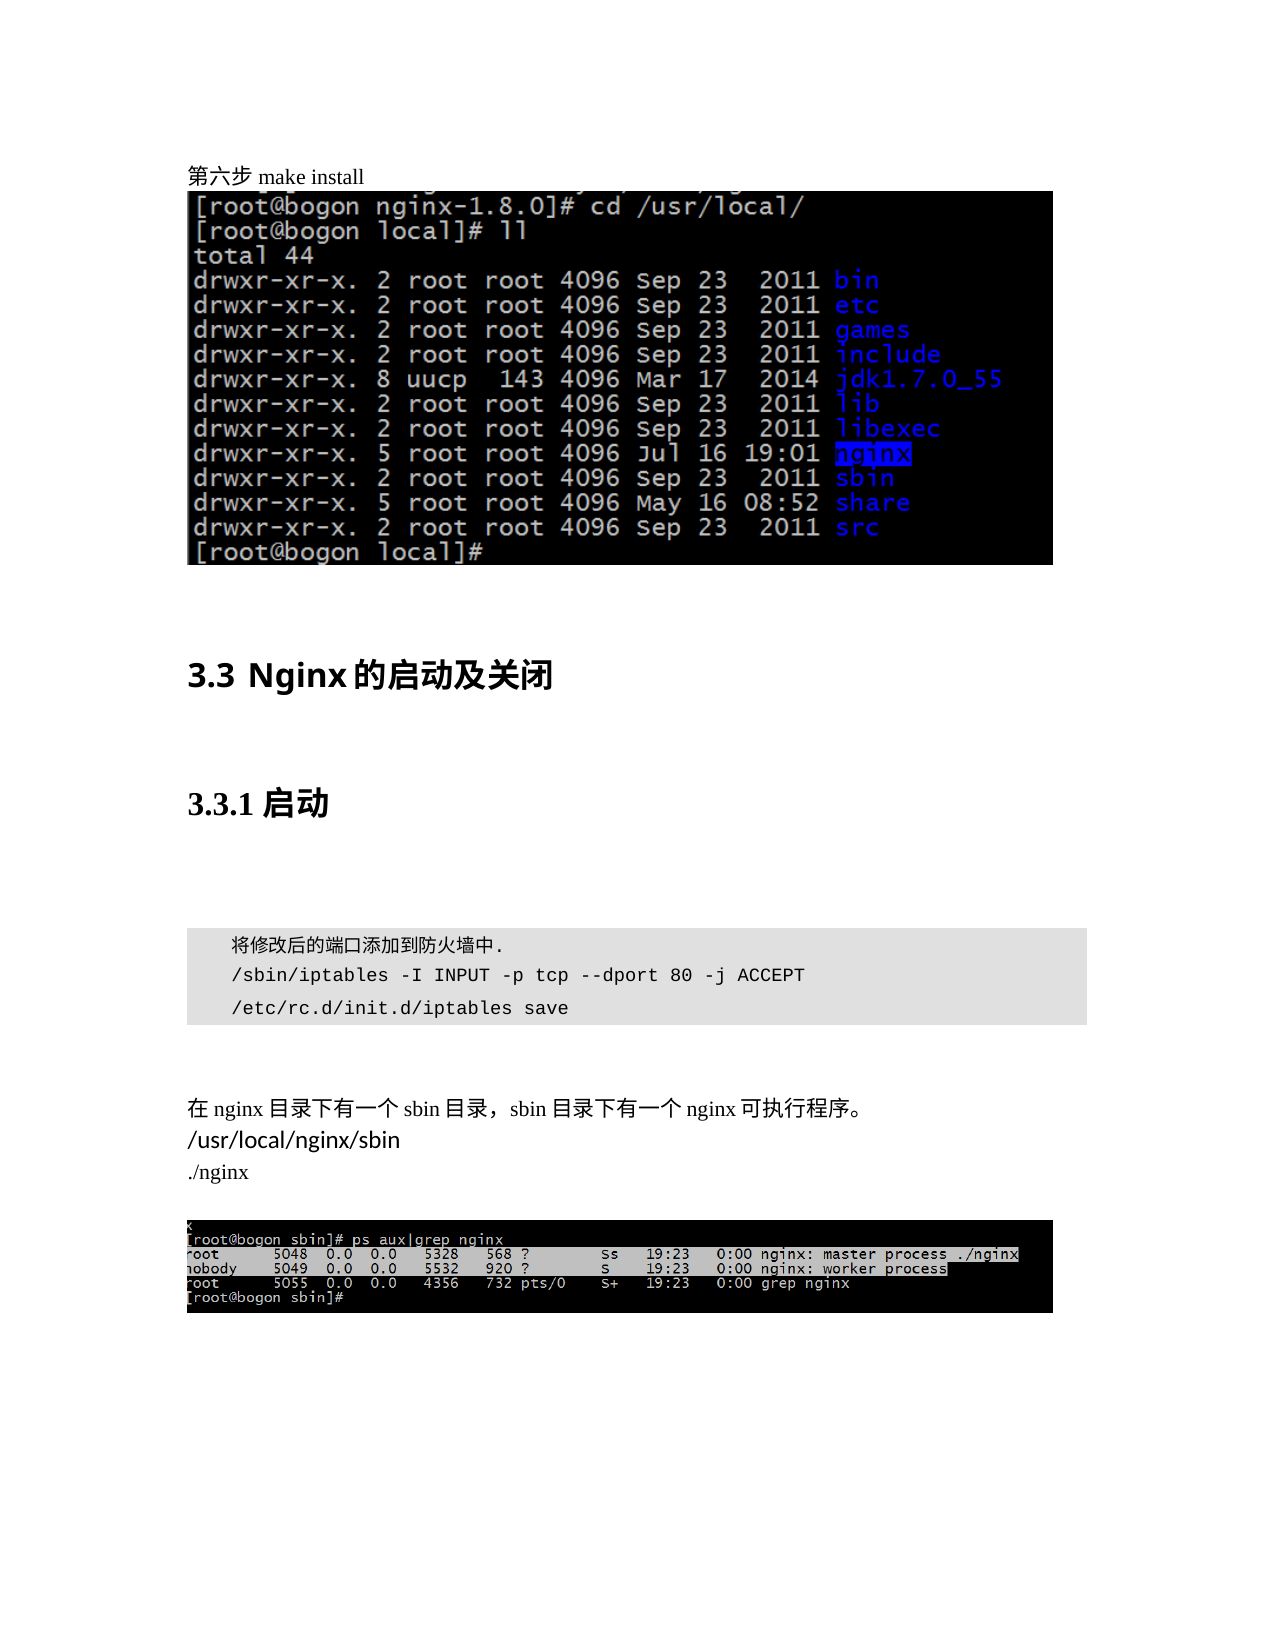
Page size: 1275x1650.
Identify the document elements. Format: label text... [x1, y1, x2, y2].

picture [187, 1220, 1053, 1313]
text /etc/rc.d/init.d/iptables save [187, 993, 1087, 1025]
subtitle 启动 [187, 768, 1087, 833]
text 将修改后的端口添加到防火墙中. [187, 928, 1087, 960]
text 在nginx目录下有一个sbin目录，sbin目录下有一个nginx可执行程序。 [187, 1090, 1087, 1123]
text ./nginx [187, 1155, 1087, 1188]
picture [187, 191, 1053, 565]
subtitle Nginx的启动及关闭 [187, 641, 1087, 706]
text 第六步 make install [187, 159, 1087, 191]
text /sbin/iptables -I INPUT -p tcp --dport 80 -j ACCEPT [187, 960, 1087, 993]
text /usr/local/nginx/sbin [187, 1123, 1087, 1155]
